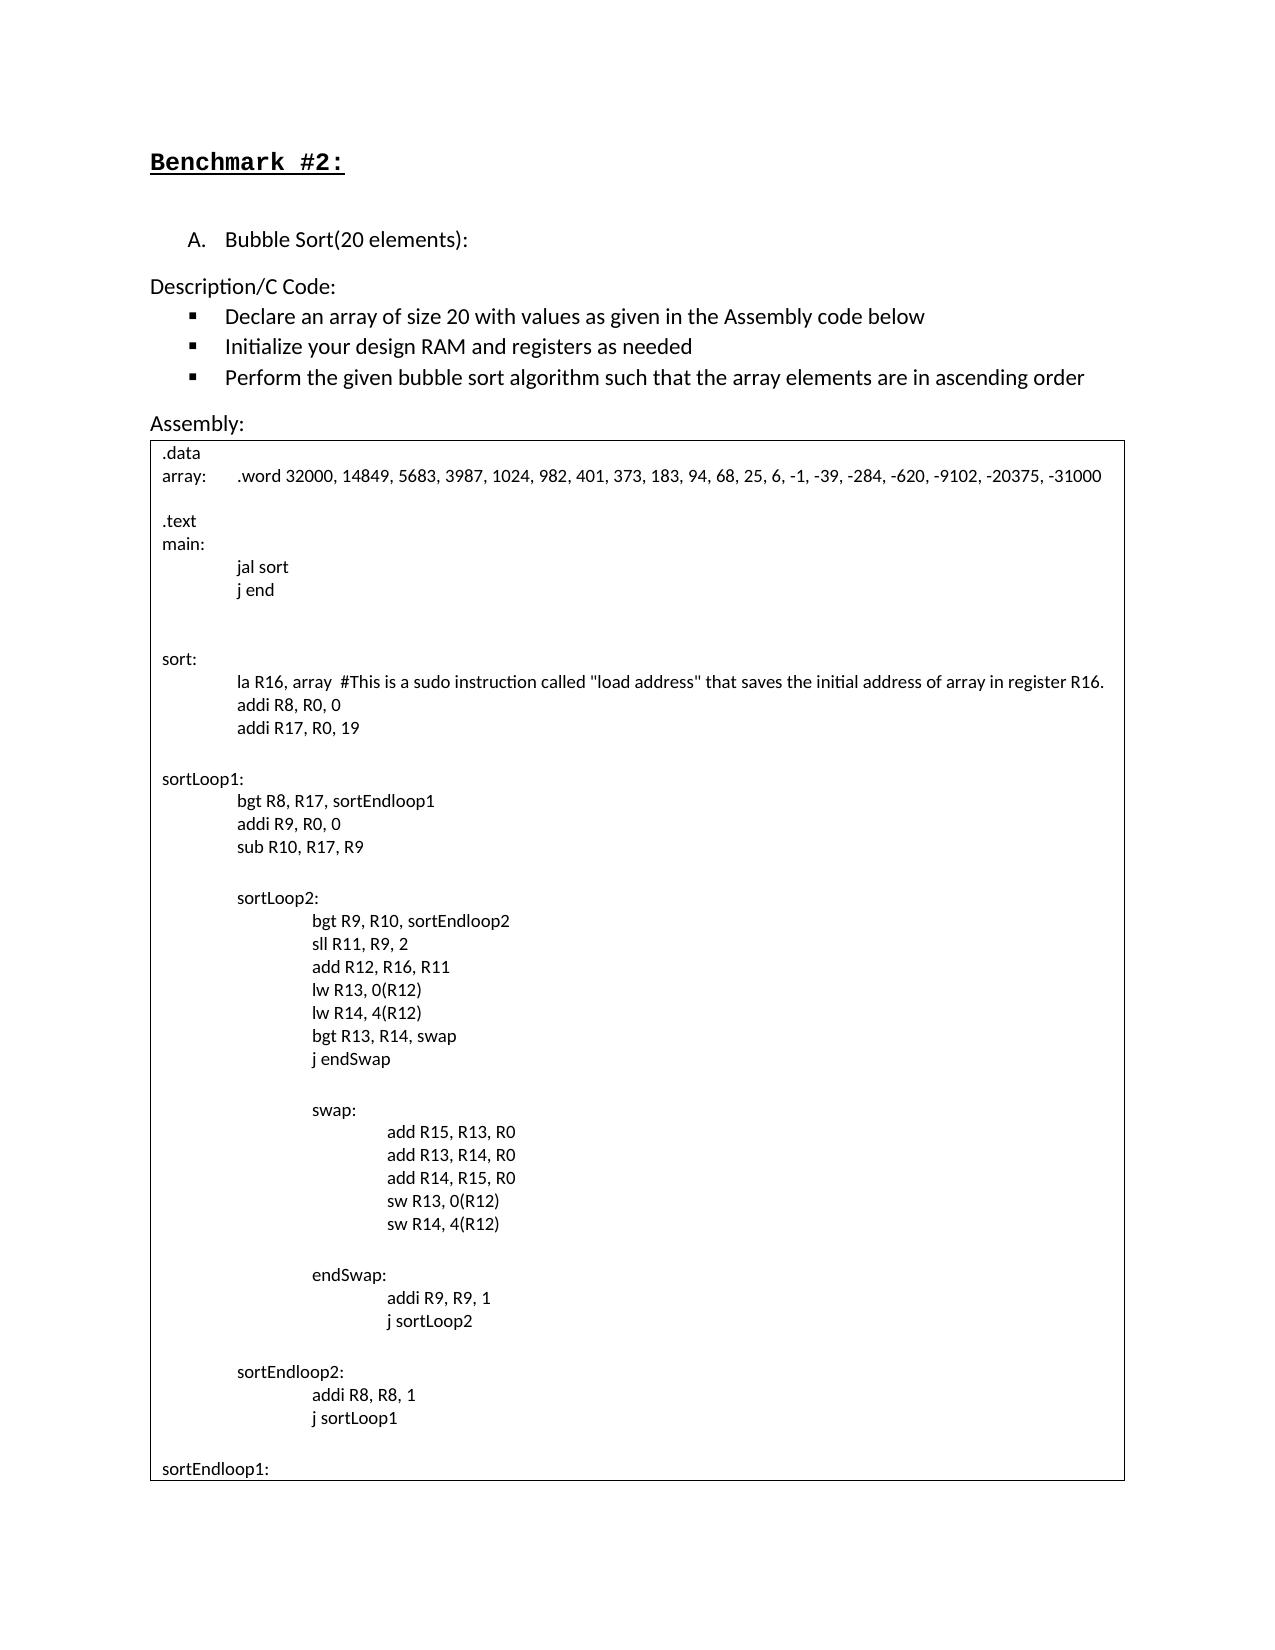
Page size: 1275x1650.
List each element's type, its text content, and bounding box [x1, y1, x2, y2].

list Declare an array of size 20 with values as given in the Assembly code below [187, 302, 1125, 330]
text Assembly: [150, 409, 1125, 438]
text Description/C Code: [150, 272, 1125, 300]
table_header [151, 441, 1124, 1480]
list Initialize your design RAM and registers as needed [187, 332, 1125, 361]
text Benchmark #2: [150, 150, 1125, 178]
list Perform the given bubble sort algorithm such that the array elements are in ascending order [187, 363, 1125, 391]
list Bubble Sort(20 elements): [187, 225, 1125, 253]
